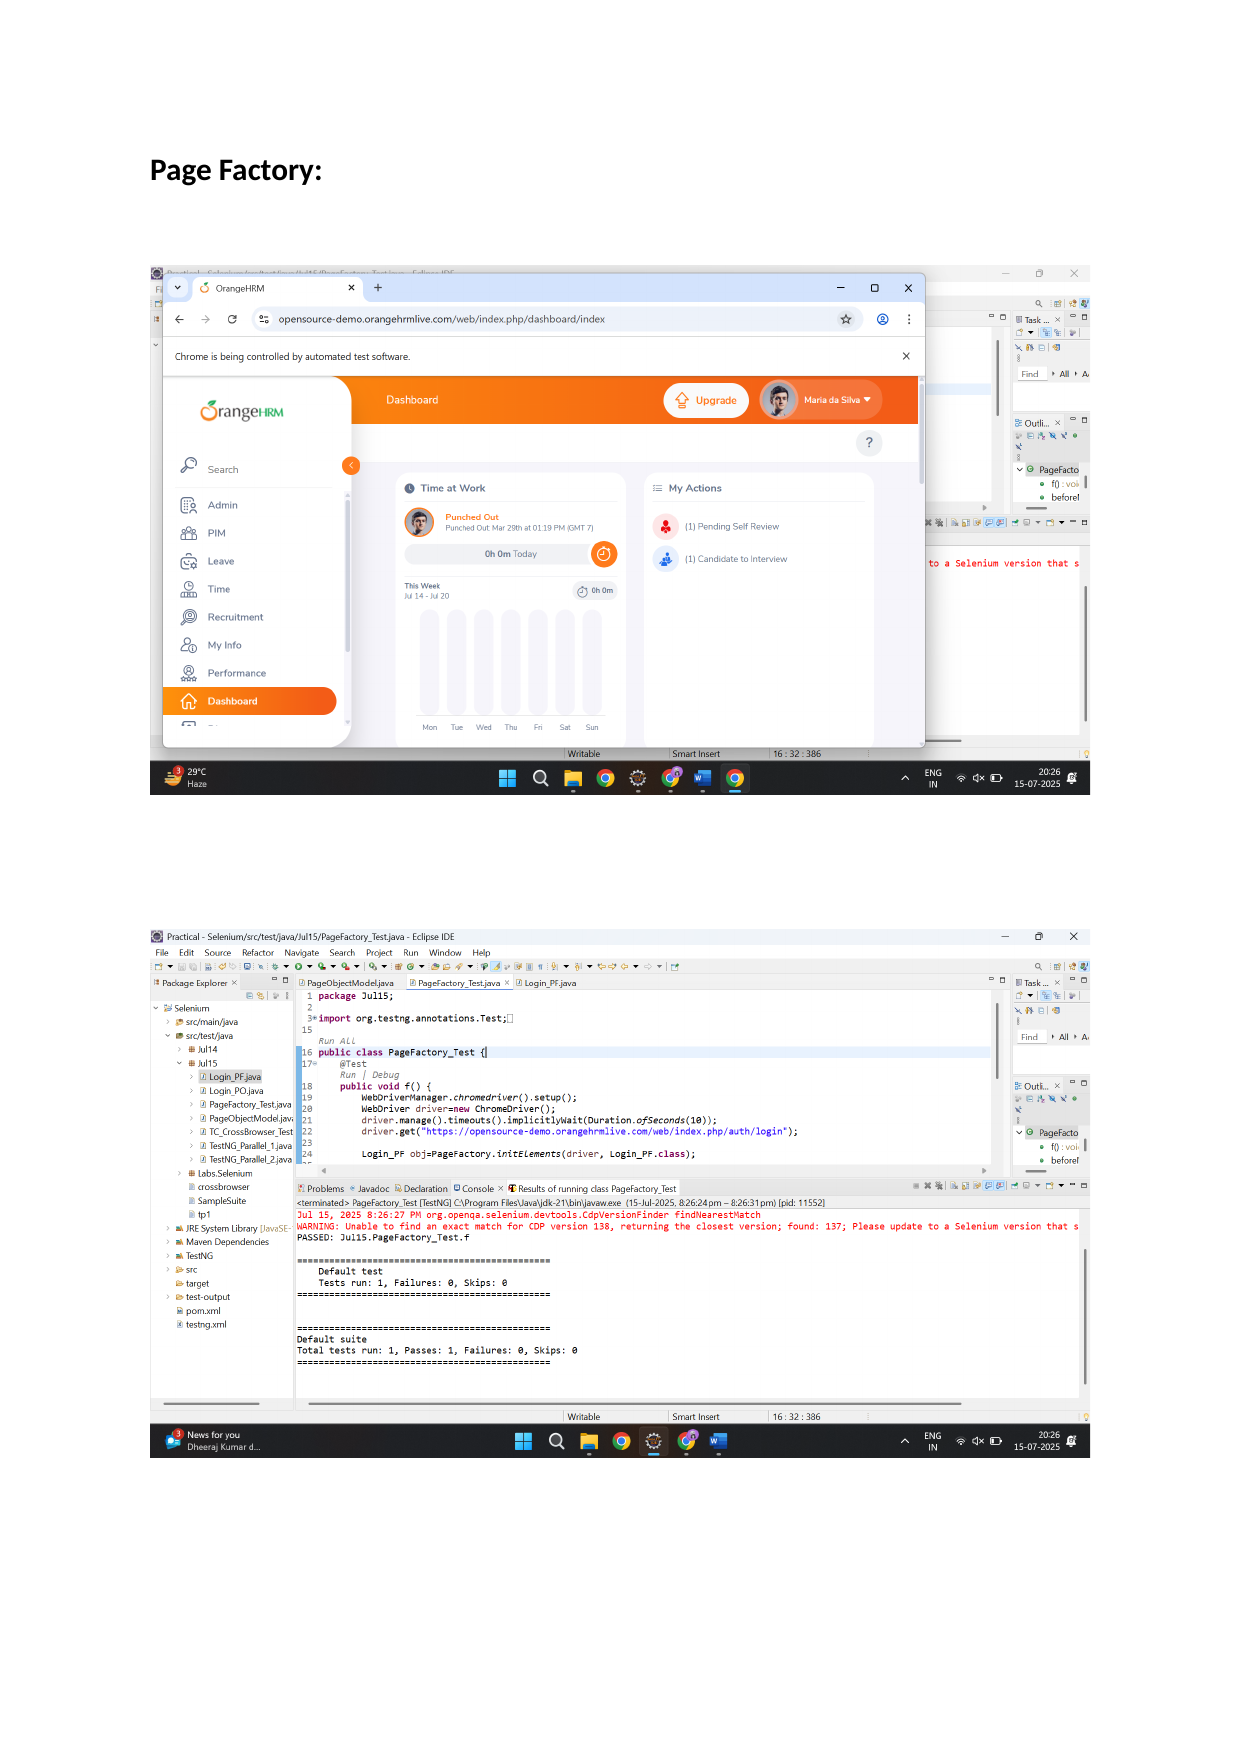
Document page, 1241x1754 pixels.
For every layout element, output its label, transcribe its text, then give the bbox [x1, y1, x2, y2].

text Page Factory: [150, 150, 1090, 188]
picture [150, 929, 1091, 1458]
picture [150, 265, 1091, 795]
